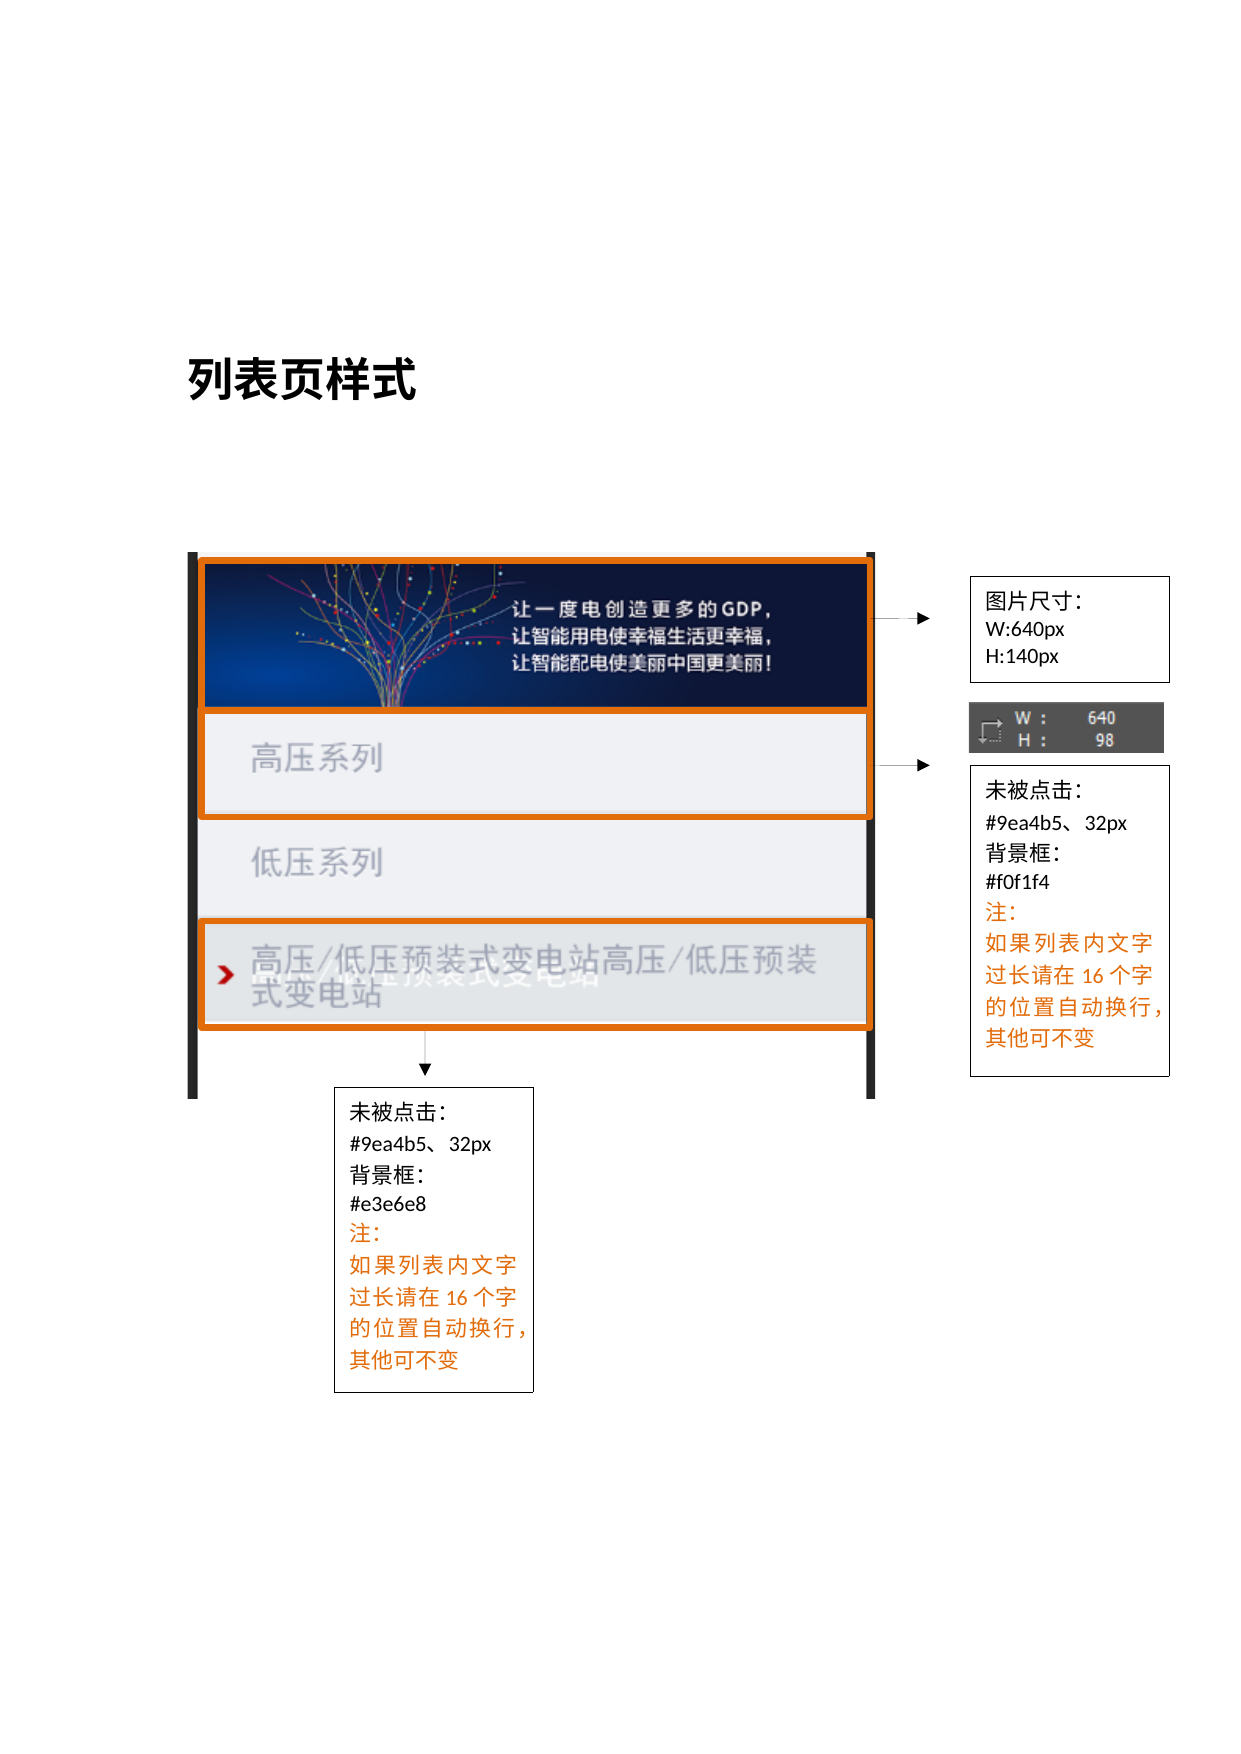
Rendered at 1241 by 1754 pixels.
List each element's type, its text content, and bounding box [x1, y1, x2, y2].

subtitle 列表页样式 [187, 327, 1053, 425]
picture [187, 552, 876, 1099]
picture [968, 702, 1164, 753]
picture [205, 714, 867, 814]
picture [205, 564, 867, 707]
